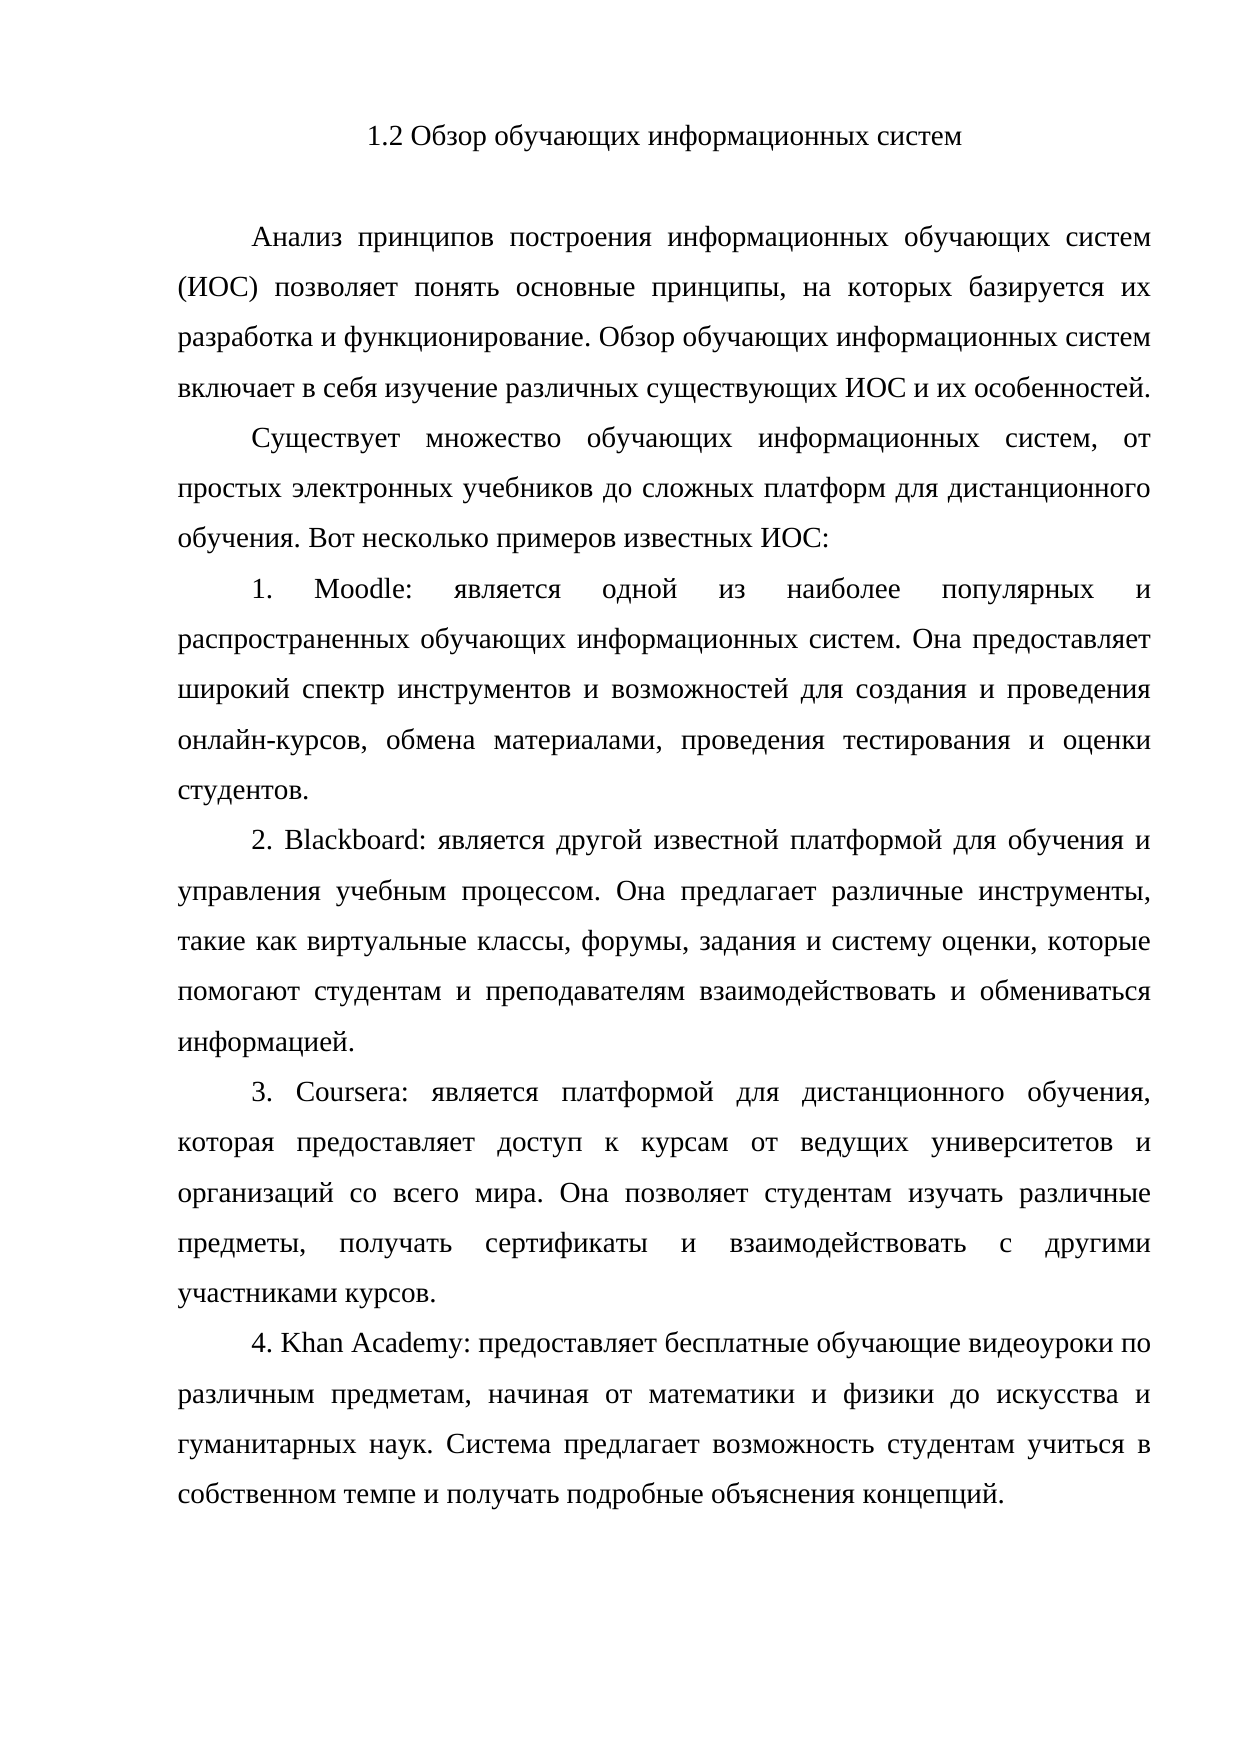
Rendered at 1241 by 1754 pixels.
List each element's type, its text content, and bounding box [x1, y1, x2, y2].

text 4. Khan Academy: предоставляет бесплатные обучающие видеоуроки по различным предметам, начиная от математики и физики до искусства и гуманитарных наук. Система предлагает возможность студентам учиться в собственном темпе и получать подробные объяснения концепций. [177, 1326, 1152, 1510]
text 3. Coursera: является платформой для дистанционного обучения, которая предоставляет доступ к курсам от ведущих университетов и организаций со всего мира. Она позволяет студентам изучать различные предметы, получать сертификаты и взаимодействовать с другими участниками курсов. [177, 1074, 1152, 1309]
text 1. Moodle: является одной из наиболее популярных и распространенных обучающих информационных систем. Она предоставляет широкий спектр инструментов и возможностей для создания и проведения онлайн-курсов, обмена материалами, проведения тестирования и оценки студентов. [177, 571, 1152, 806]
text Анализ принципов построения информационных обучающих систем (ИОС) позволяет понять основные принципы, на которых базируется их разработка и функционирование. Обзор обучающих информационных систем включает в себя изучение различных существующих ИОС и их особенностей. [177, 219, 1152, 403]
text Существует множество обучающих информационных систем, от простых электронных учебников до сложных платформ для дистанционного обучения. Вот несколько примеров известных ИОС: [177, 420, 1152, 554]
subtitle 1.2 Обзор обучающих информационных систем [177, 118, 1152, 152]
text 2. Blackboard: является другой известной платформой для обучения и управления учебным процессом. Она предлагает различные инструменты, такие как виртуальные классы, форумы, задания и систему оценки, которые помогают студентам и преподавателям взаимодействовать и обмениваться информацией. [177, 822, 1152, 1057]
